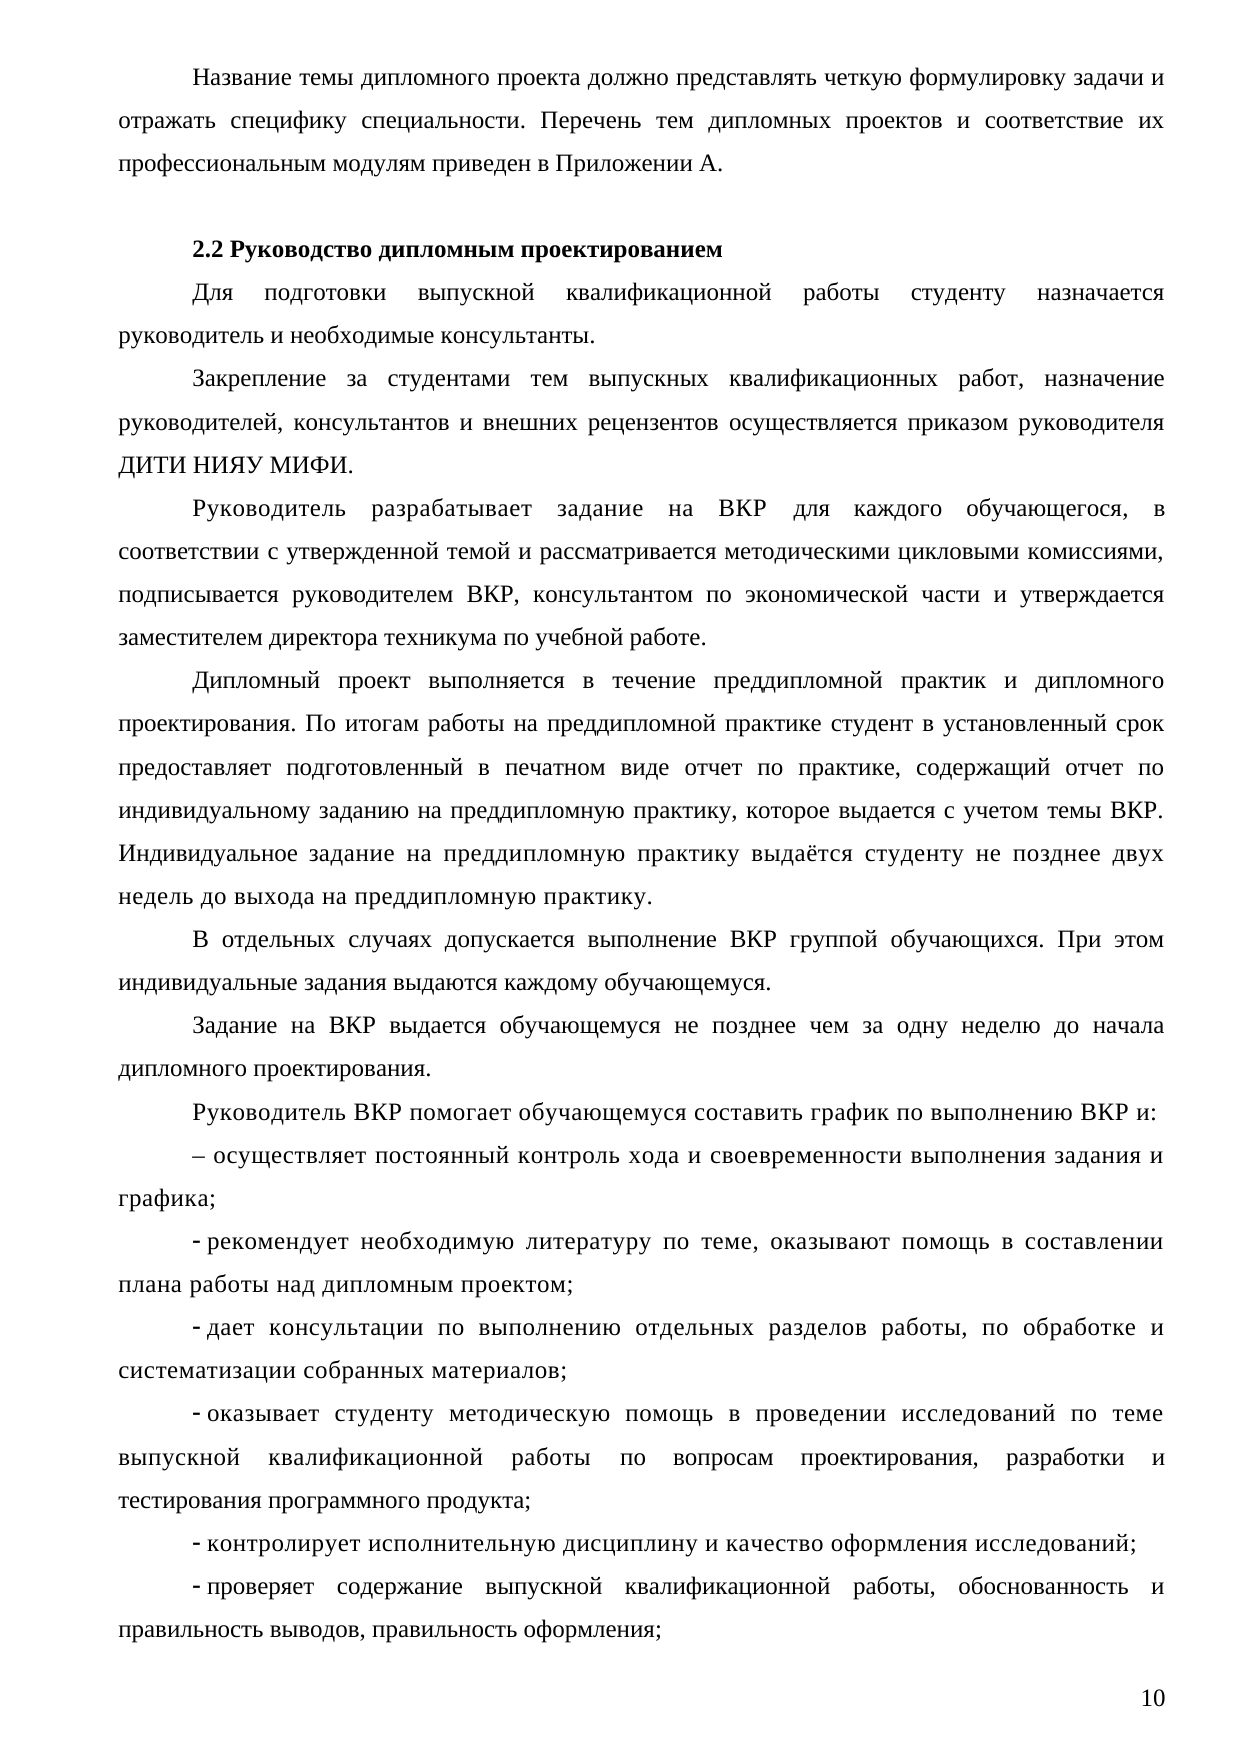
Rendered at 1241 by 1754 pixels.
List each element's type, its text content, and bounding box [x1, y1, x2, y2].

text – осуществляет постоянный контроль хода и своевременности выполнения задания и графика; [118, 1140, 1165, 1212]
list Дипломный проект выполняется в течение преддипломной практик и дипломного проектирования. По итогам работы на преддипломной практике студент в установленный срок предоставляет подготовленный в печатном виде отчет по практике, содержащий отчет по индивидуальному заданию на преддипломную практику, которое выдается с учетом темы ВКР. Индивидуальное задание на преддипломную практику выдаётся студенту не позднее двух недель до выхода на преддипломную практику. [118, 665, 1165, 910]
text Название темы дипломного проекта должно представлять четкую формулировку задачи и отражать специфику специальности. Перечень тем дипломных проектов и соответствие их профессиональным модулям приведен в Приложении А. [118, 62, 1165, 177]
text Руководитель разрабатывает задание на ВКР для каждого обучающегося, в соответствии с утвержденной темой и рассматривается методическими цикловыми комиссиями, подписывается руководителем ВКР, консультантом по экономической части и утверждается заместителем директора техникума по учебной работе. [118, 493, 1165, 651]
text Задание на ВКР выдается обучающемуся не позднее чем за одну неделю до начала дипломного проектирования. [118, 1010, 1165, 1082]
list дает консультации по выполнению отдельных разделов работы, по обработке и систематизации собранных материалов; [118, 1312, 1165, 1384]
list оказывает студенту методическую помощь в проведении исследований по теме выпускной квалификационной работы по вопросам проектирования, разработки и тестирования программного продукта; [118, 1398, 1165, 1513]
text Для подготовки выпускной квалификационной работы студенту назначается руководитель и необходимые консультанты. [118, 277, 1165, 349]
list проверяет содержание выпускной квалификационной работы, обоснованность и правильность выводов, правильность оформления; [118, 1571, 1165, 1643]
list рекомендует необходимую литературу по теме, оказывают помощь в составлении плана работы над дипломным проектом; [118, 1226, 1165, 1298]
list В отдельных случаях допускается выполнение ВКР группой обучающихся. При этом индивидуальные задания выдаются каждому обучающемуся. [118, 924, 1165, 996]
list контролирует исполнительную дисциплину и качество оформления исследований; [118, 1528, 1165, 1557]
text Руководитель ВКР помогает обучающемуся составить график по выполнению ВКР и: [118, 1097, 1165, 1125]
text Закрепление за студентами тем выпускных квалификационных работ, назначение руководителей, консультантов и внешних рецензентов осуществляется приказом руководителя ДИТИ НИЯУ МИФИ. [118, 363, 1165, 478]
text 2.2 Руководство дипломным проектированием [118, 234, 1165, 263]
